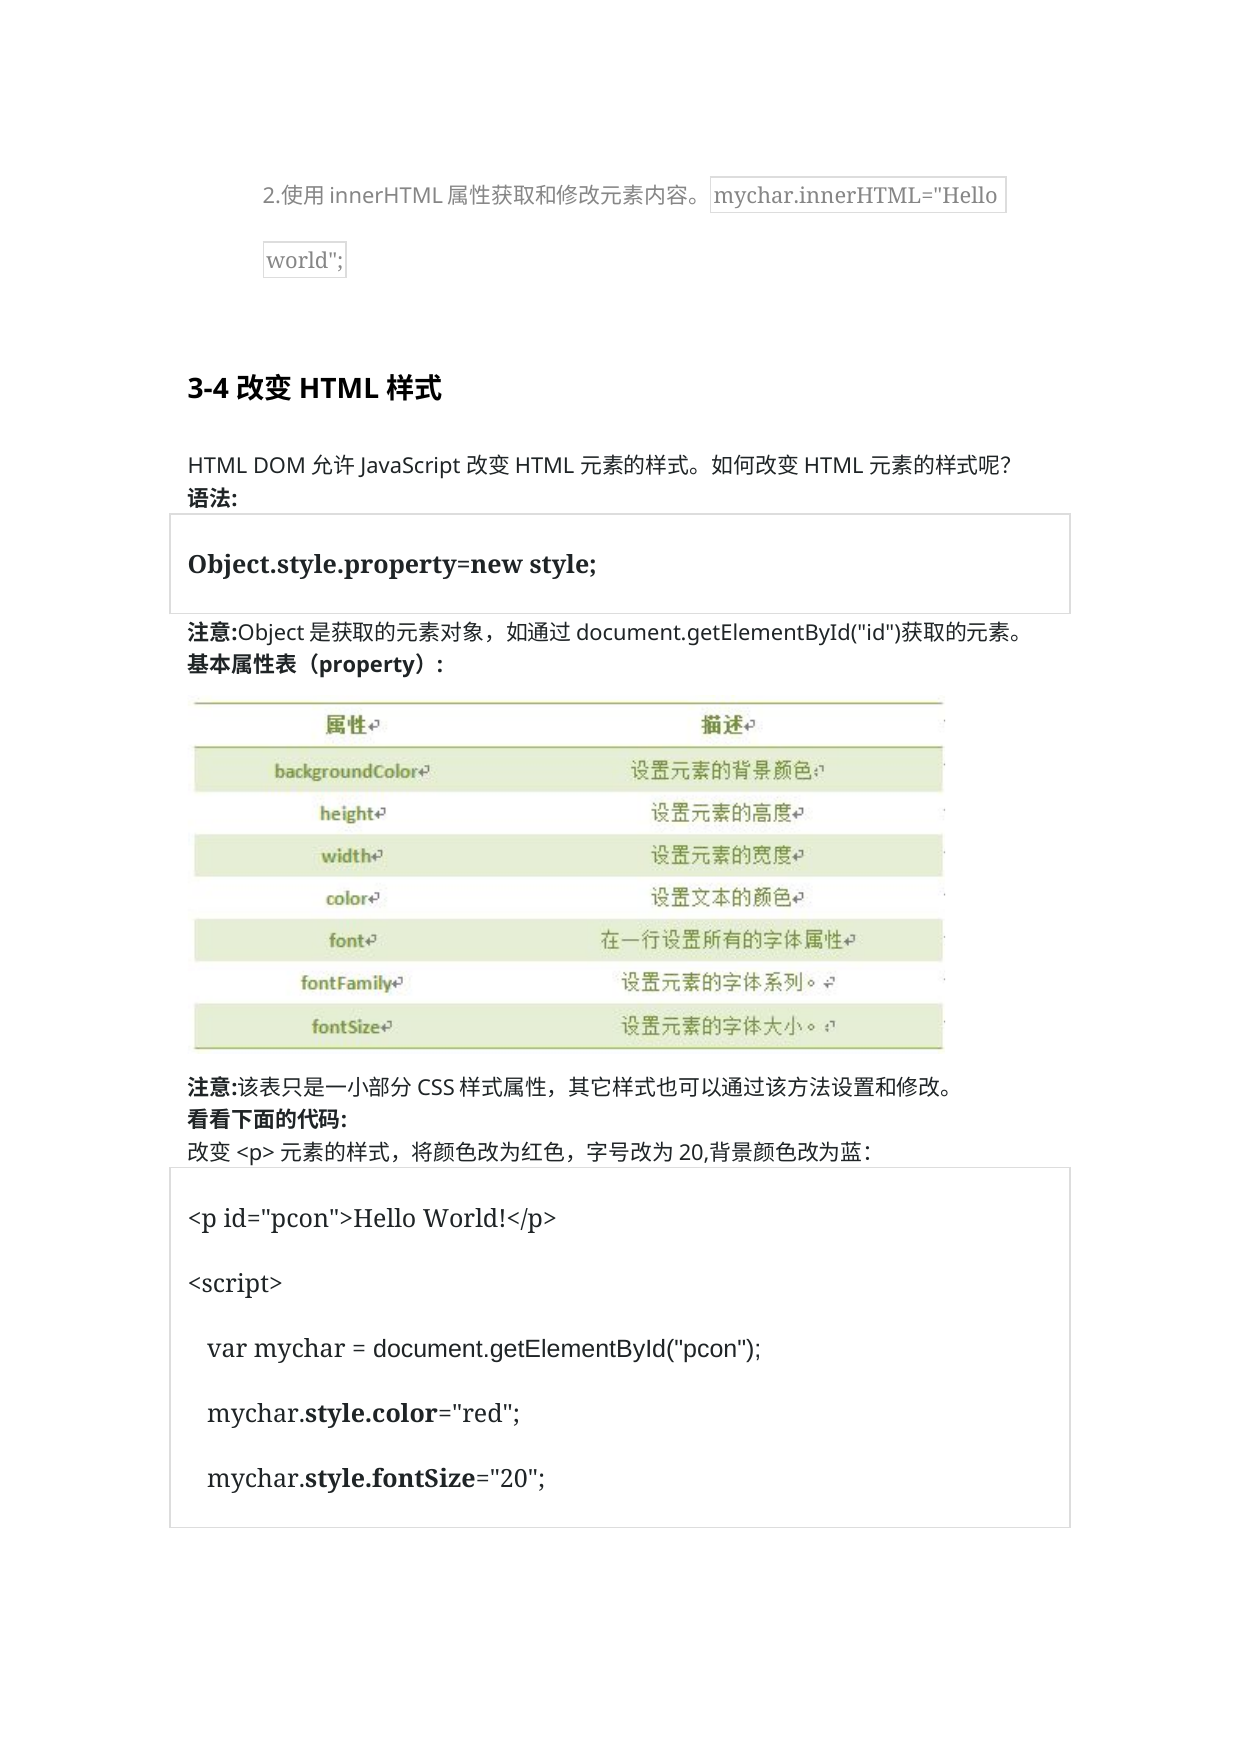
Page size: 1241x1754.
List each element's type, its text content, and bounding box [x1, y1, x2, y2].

text HTML DOM 允许 JavaScript 改变 HTML 元素的样式。如何改变 HTML 元素的样式呢？ [187, 448, 1053, 480]
text <script> [187, 1250, 1053, 1315]
text var mychar = document.getElementById("pcon"); [187, 1315, 1053, 1380]
text 看看下面的代码: [187, 1102, 1053, 1134]
picture [187, 695, 946, 1054]
text 改变 <p> 元素的样式，将颜色改为红色，字号改为20,背景颜色改为蓝： [187, 1134, 1053, 1167]
text 语法: [187, 480, 1053, 513]
text 注意:该表只是一小部分CSS样式属性，其它样式也可以通过该方法设置和修改。 [187, 1069, 1053, 1102]
text <p id="pcon">Hello World!</p> [171, 1168, 1069, 1250]
text 2.使用innerHTML属性获取和修改元素内容。mychar.innerHTML="Hello world"; [262, 162, 1053, 292]
subtitle 3-4 改变 HTML 样式 [187, 354, 1053, 419]
text 注意:Object是获取的元素对象，如通过document.getElementById("id")获取的元素。 [187, 614, 1053, 647]
text mychar.style.fontSize="20"; [171, 1427, 1069, 1527]
text Object.style.property=new style; [171, 515, 1069, 613]
text 基本属性表（property）: [187, 647, 1053, 679]
text mychar.style.color="red"; [187, 1380, 1053, 1427]
